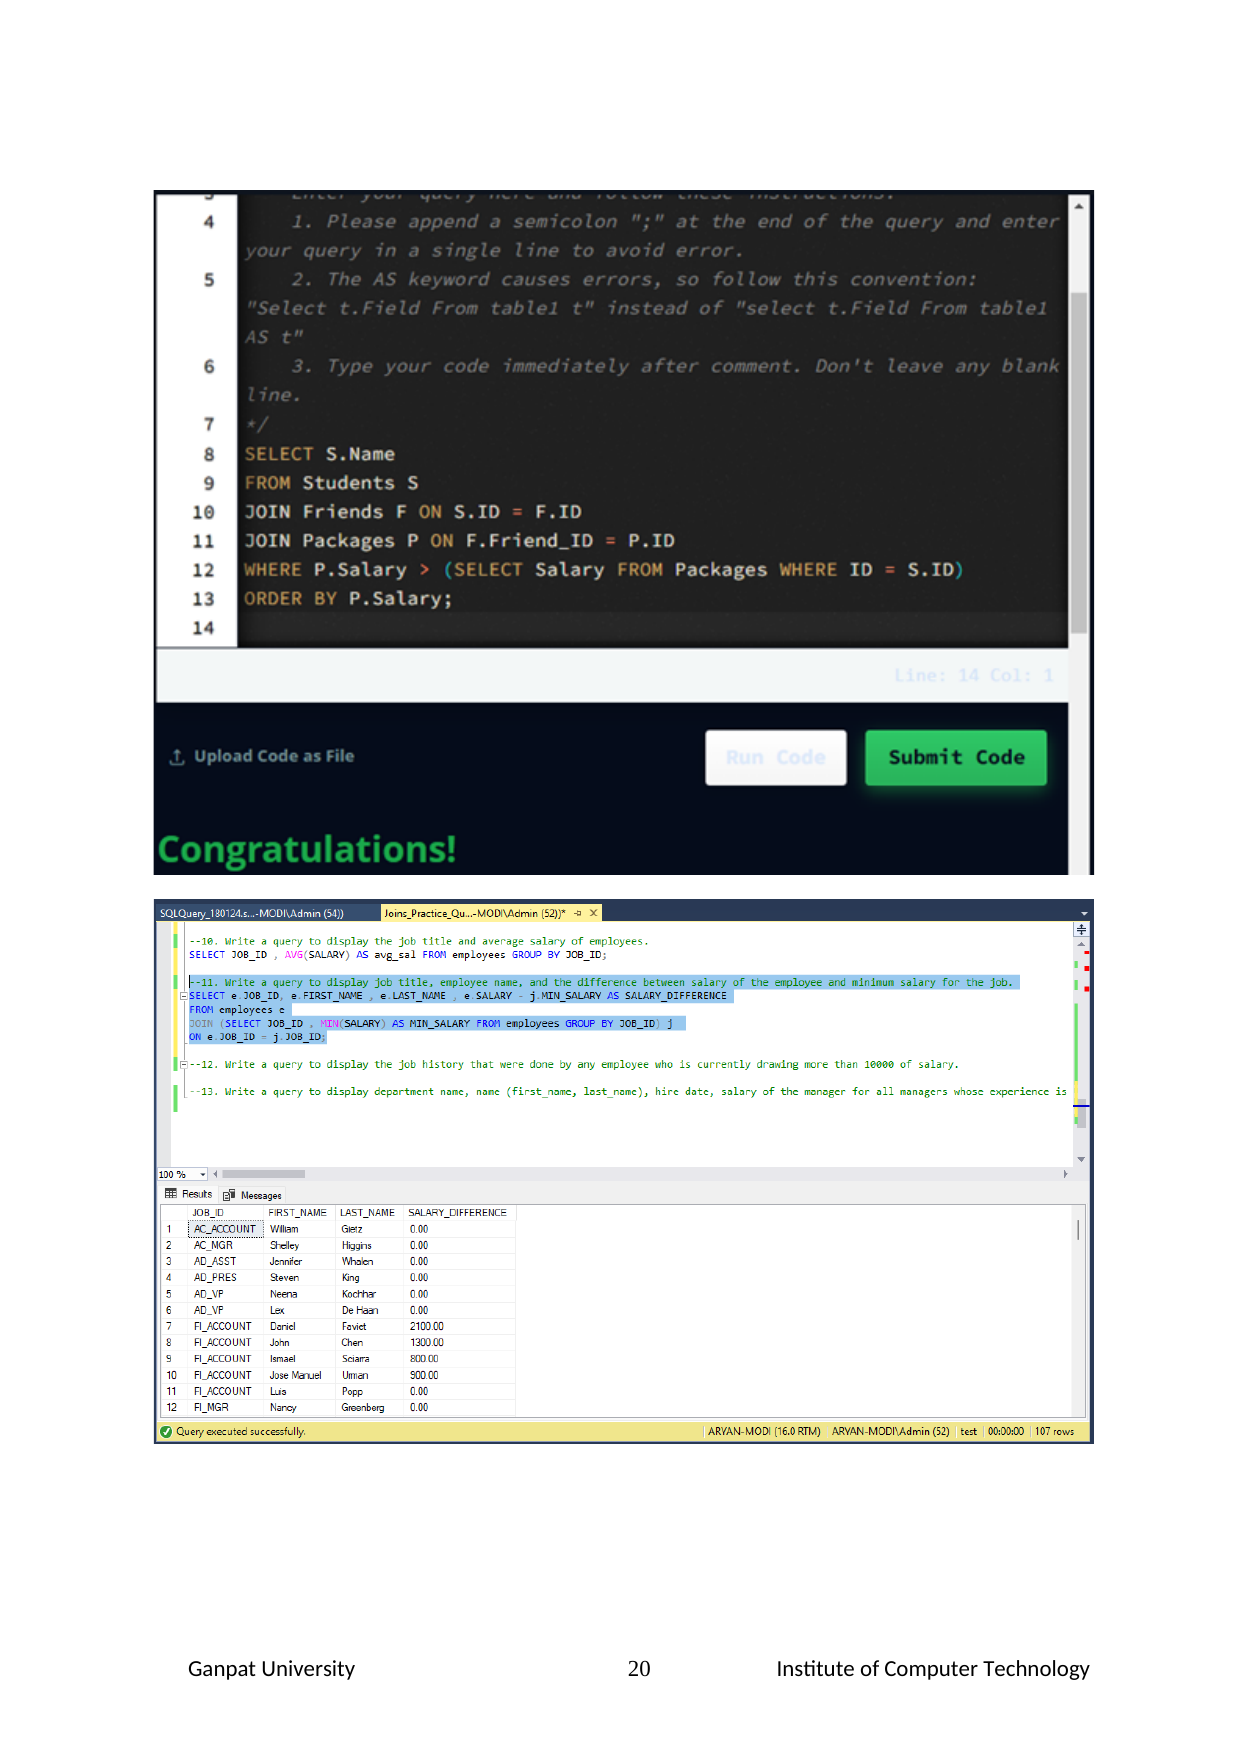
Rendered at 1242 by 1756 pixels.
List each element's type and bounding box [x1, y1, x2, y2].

picture [153, 899, 1094, 1444]
picture [153, 190, 1095, 875]
